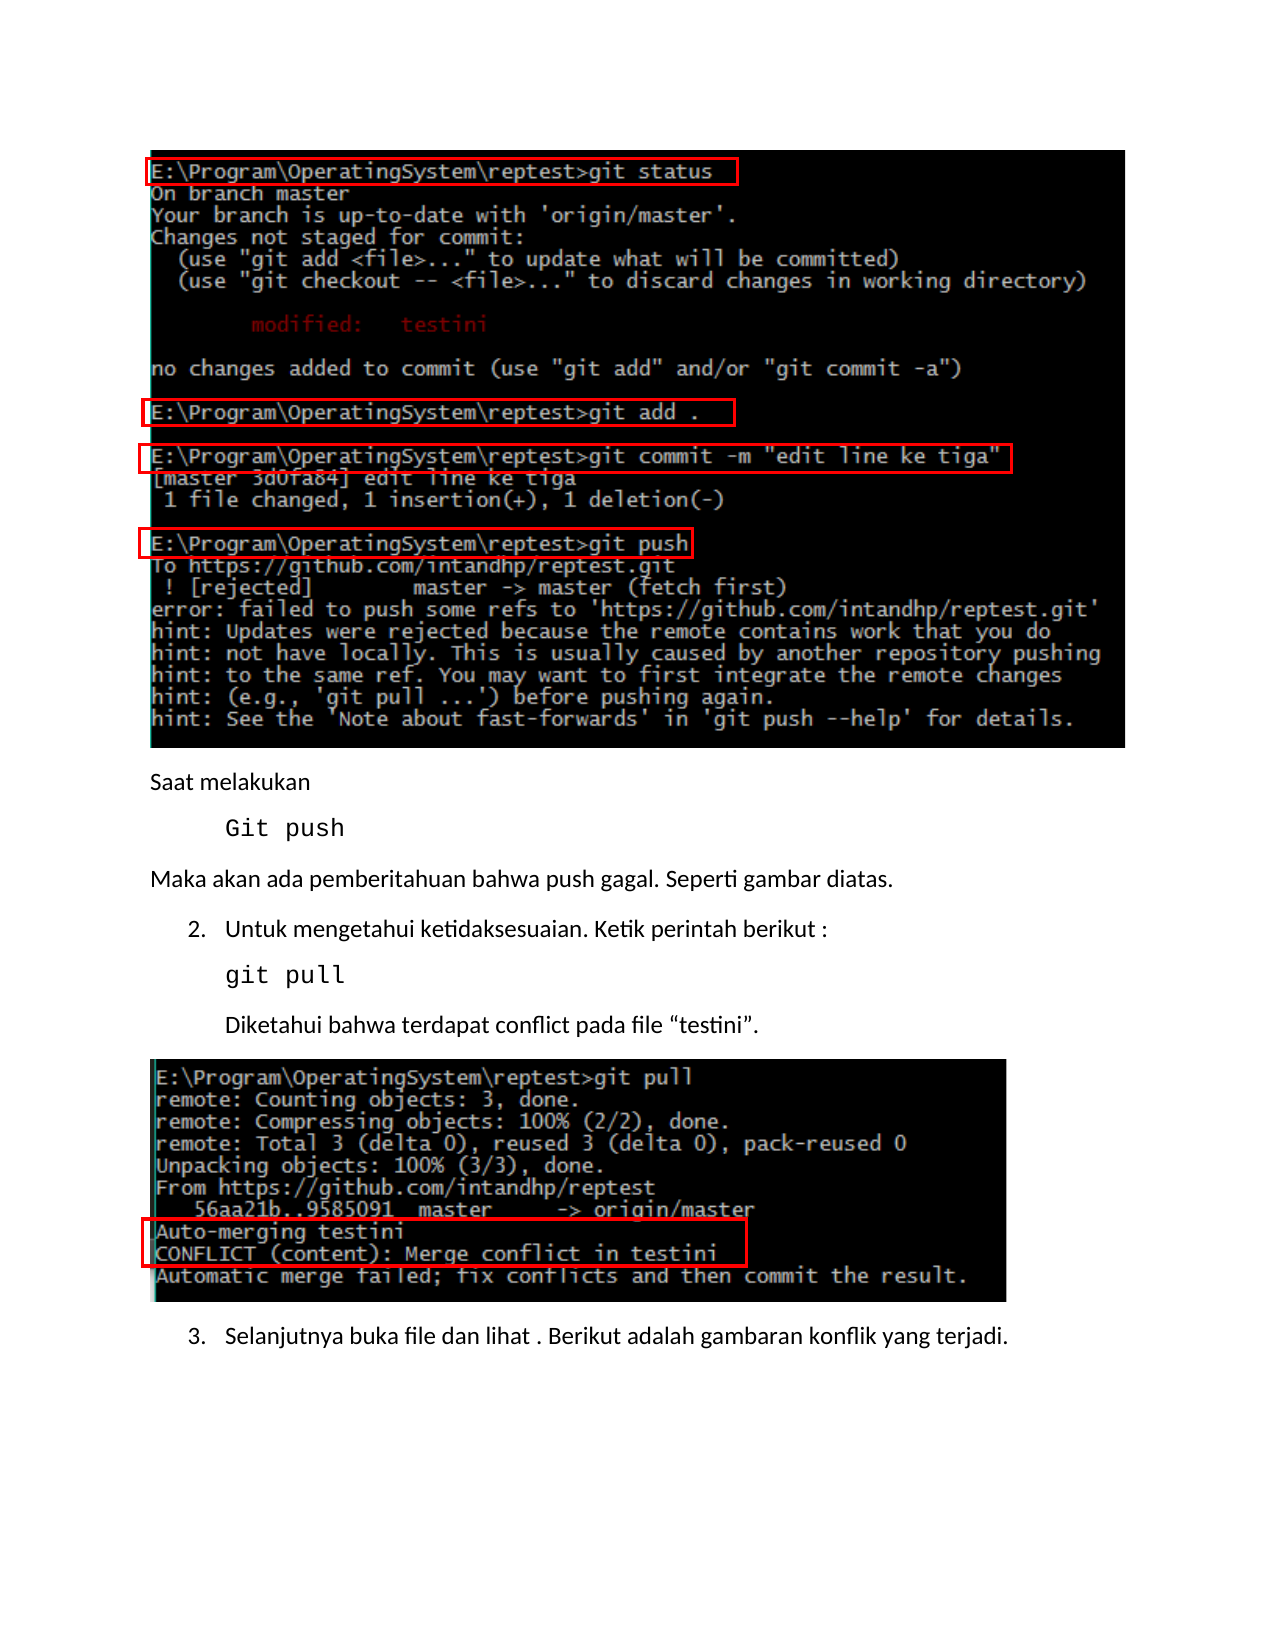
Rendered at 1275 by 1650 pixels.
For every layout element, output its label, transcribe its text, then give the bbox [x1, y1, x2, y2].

picture [150, 401, 733, 424]
text Saat melakukan [150, 766, 1125, 797]
picture [150, 1221, 745, 1264]
text Git push [150, 816, 1125, 844]
picture [150, 530, 691, 556]
text Diketahui bahwa terdapat conflict pada file “testini”. [150, 1009, 1125, 1040]
picture [150, 160, 736, 183]
text git pull [150, 962, 1125, 991]
list Selanjutnya buka file dan lihat . Berikut adalah gambaran konflik yang terjadi. [187, 1320, 1125, 1351]
picture [150, 1059, 1007, 1302]
picture [150, 446, 1010, 471]
picture [150, 150, 1125, 748]
list Untuk mengetahui ketidaksesuaian. Ketik perintah berikut : [187, 913, 1125, 943]
text Maka akan ada pemberitahuan bahwa push gagal. Seperti gambar diatas. [150, 863, 1125, 894]
